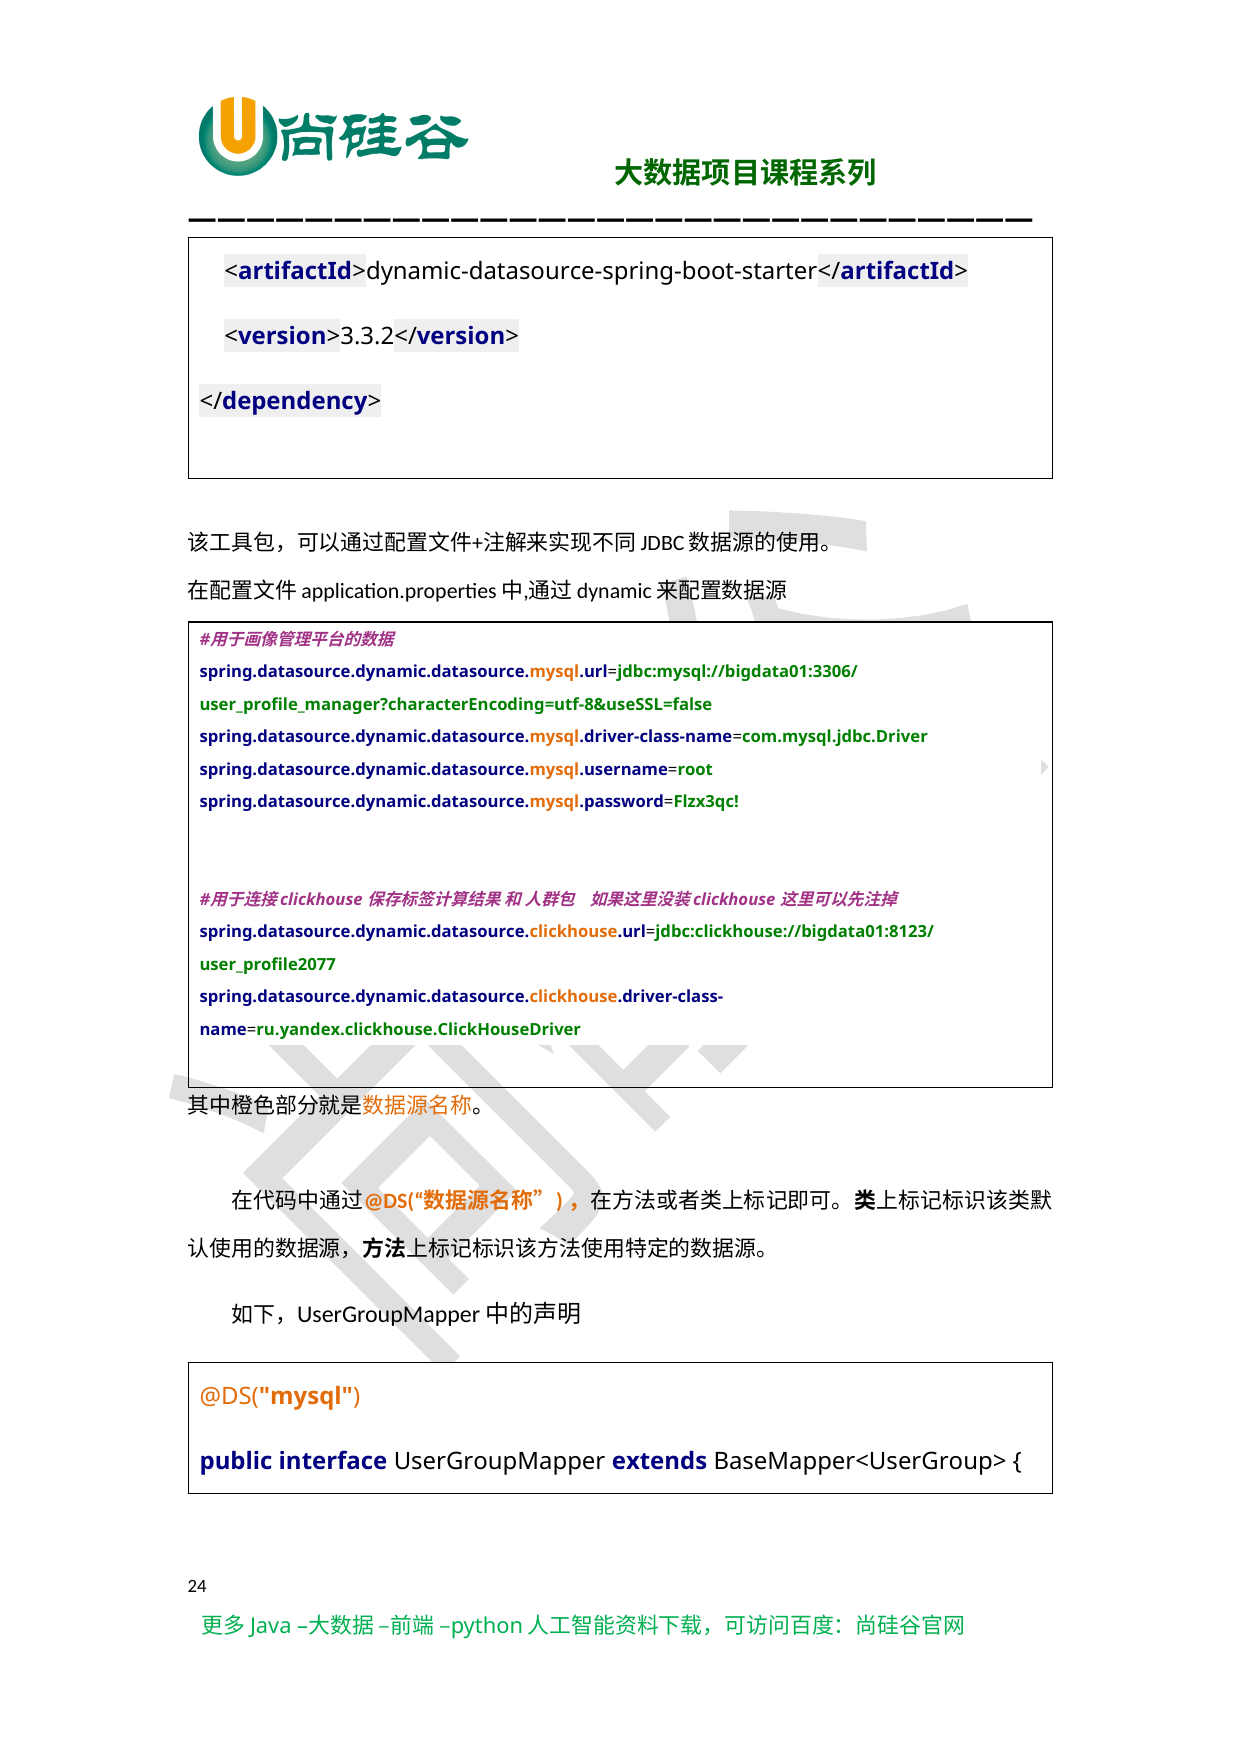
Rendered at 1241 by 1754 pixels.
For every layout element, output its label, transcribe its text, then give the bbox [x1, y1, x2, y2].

picture [187, 88, 476, 184]
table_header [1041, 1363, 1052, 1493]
text 在代码中通过@DS(“数据源名称”) ，在方法或者类上标记即可。类上标记标识该类默认使用的数据源，方法上标记标识该方法使用特定的数据源。 [187, 1182, 1053, 1263]
text 在配置文件application.properties中,通过dynamic来配置数据源 [187, 573, 1053, 606]
text 其中橙色部分就是数据源名称。 [187, 1088, 1053, 1121]
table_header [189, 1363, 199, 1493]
text 该工具包，可以通过配置文件+注解来实现不同JDBC数据源的使用。 [187, 525, 1053, 557]
text 如下，UserGroupMapper中的声明 [187, 1279, 1053, 1344]
table_header #用于画像管理平台的数据 spring.datasource.dynamic.datasource.mysql.url=jdbc:mysql://bigdata01:3306/user_profile_manager?characterEncoding=utf-8&useSSL=false spring.datasource.dynamic.datasource.mysql.driver-class-name=com.mysql.jdbc.Driver spring.datasource.dynamic.datasource.mysql.username=root spring.datasource.dynamic.datasource.mysql.password=Flzx3qc! #用于连接clickhouse 保存标签计算结果 和 人群包 如果这里没装clickhouse 这里可以先注掉 spring.datasource.dynamic.datasource.clickhouse.url=jdbc:clickhouse://bigdata01:8123/user_profile2077 spring.datasource.dynamic.datasource.clickhouse.driver-class-name=ru.yandex.clickhouse.ClickHouseDriver [189, 623, 1052, 1087]
